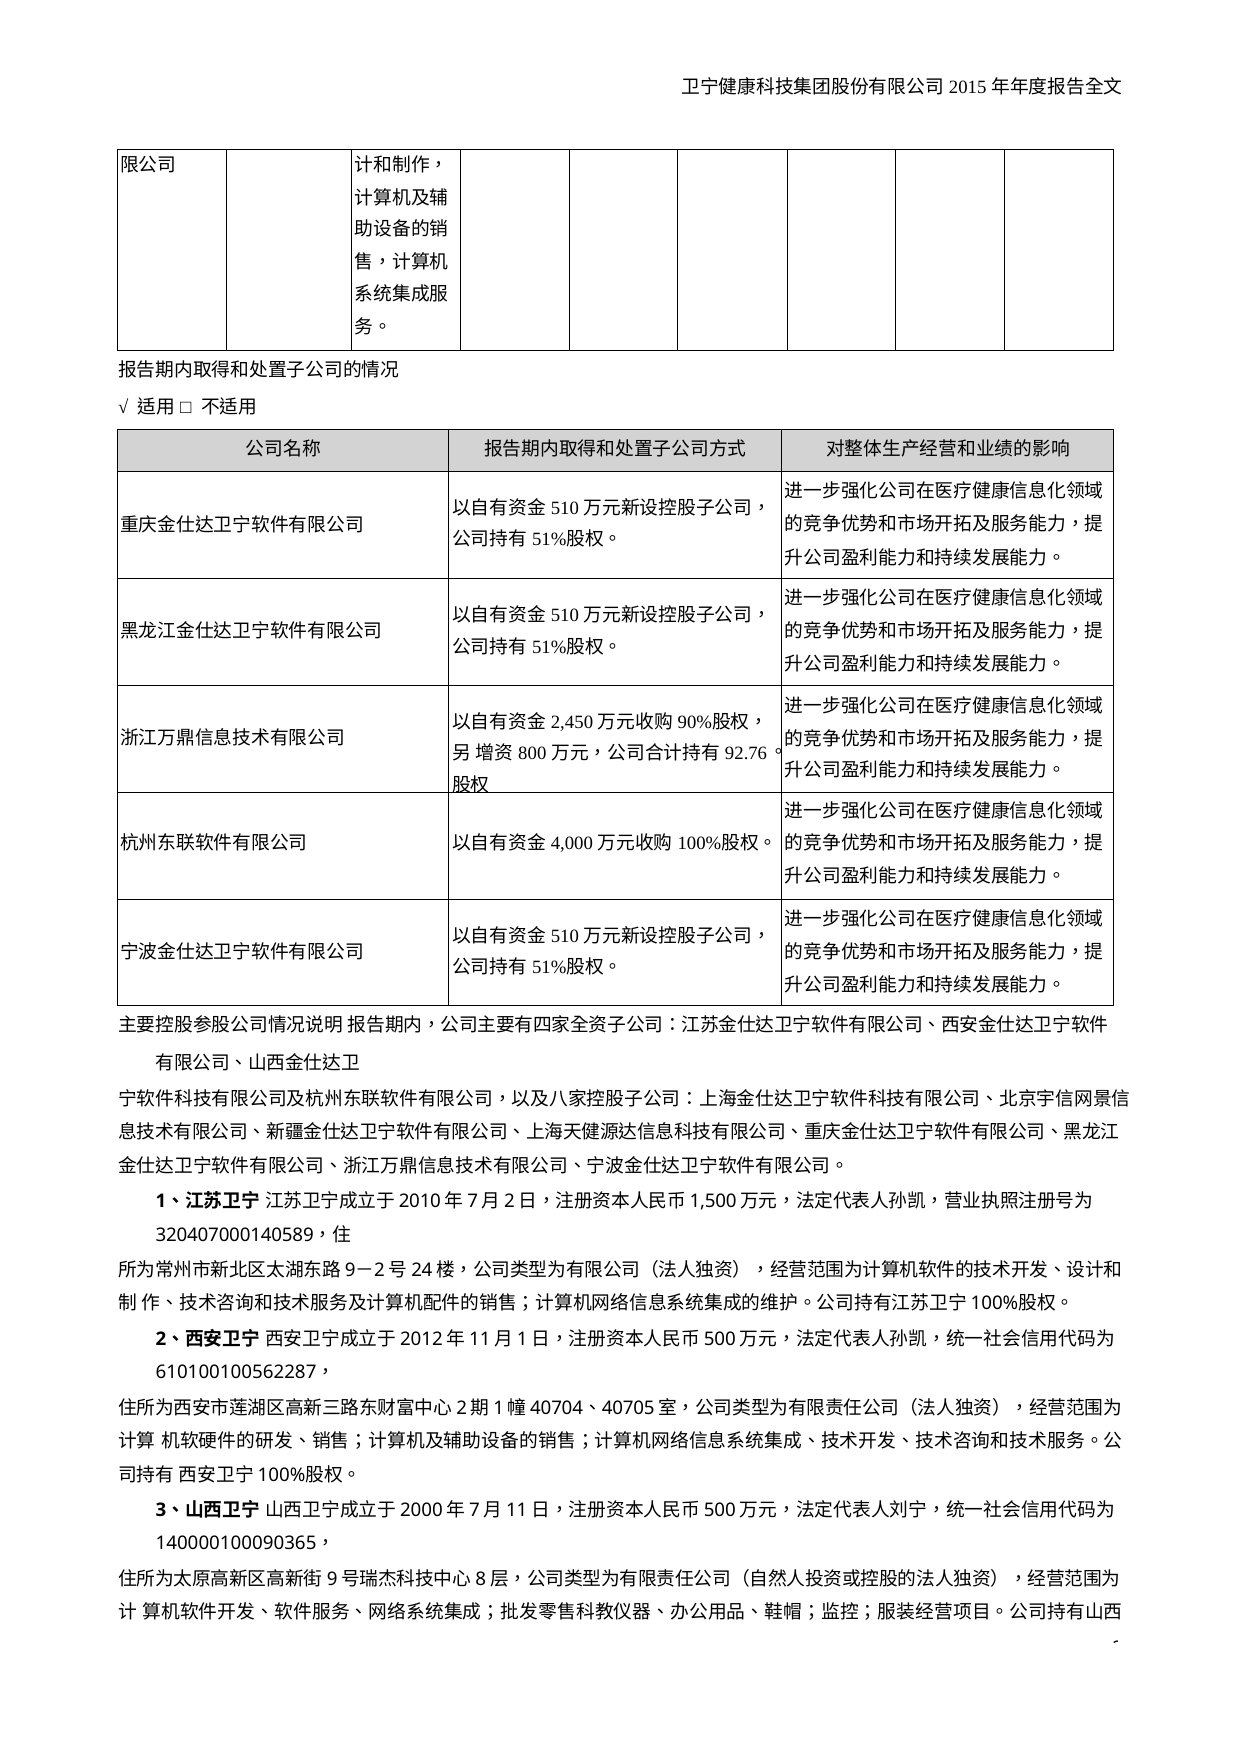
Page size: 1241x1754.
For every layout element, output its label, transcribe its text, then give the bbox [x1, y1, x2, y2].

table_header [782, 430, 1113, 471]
text 主要控股参股公司情况说明 报告期内，公司主要有四家全资子公司：江苏金仕达卫宁软件有限公司、西安金仕达卫宁软件有限公司、山西金仕达卫 [118, 1012, 1123, 1075]
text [118, 1565, 1123, 1624]
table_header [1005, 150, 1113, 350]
text 所为常州市新北区太湖东路9－2号24楼，公司类型为有限公司（法人独资），经营范围为计算机软件的技术开发、设计和制 作、技术咨询和技术服务及计算机配件的销售；计算机网络信息系统集成的维护。公司持有江苏卫宁100%股权。 [118, 1256, 1123, 1315]
text 息技术有限公司、新疆金仕达卫宁软件有限公司、上海天健源达信息科技有限公司、重庆金仕达卫宁软件有限公司、黑龙江 金仕达卫宁软件有限公司、浙江万鼎信息技术有限公司、宁波金仕达卫宁软件有限公司。 [118, 1118, 1123, 1178]
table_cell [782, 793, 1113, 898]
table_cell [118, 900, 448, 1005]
text 1、江苏卫宁 江苏卫宁成立于2010年7月2日，注册资本人民币1,500万元，法定代表人孙凯，营业执照注册号为320407000140589，住 [155, 1188, 1123, 1247]
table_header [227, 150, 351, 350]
text 住所为西安市莲湖区高新三路东财富中心2期1幢40704、40705室，公司类型为有限责任公司（法人独资），经营范围为计算 机软硬件的研发、销售；计算机及辅助设备的销售；计算机网络信息系统集成、技术开发、技术咨询和技术服务。公司持有 西安卫宁100%股权。 [118, 1394, 1123, 1487]
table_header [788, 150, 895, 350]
text 3、山西卫宁 山西卫宁成立于2000年7月11日，注册资本人民币500万元，法定代表人刘宁，统一社会信用代码为140000100090365， [155, 1496, 1123, 1555]
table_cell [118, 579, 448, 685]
text √ 适用 □ 不适用 [118, 393, 1123, 419]
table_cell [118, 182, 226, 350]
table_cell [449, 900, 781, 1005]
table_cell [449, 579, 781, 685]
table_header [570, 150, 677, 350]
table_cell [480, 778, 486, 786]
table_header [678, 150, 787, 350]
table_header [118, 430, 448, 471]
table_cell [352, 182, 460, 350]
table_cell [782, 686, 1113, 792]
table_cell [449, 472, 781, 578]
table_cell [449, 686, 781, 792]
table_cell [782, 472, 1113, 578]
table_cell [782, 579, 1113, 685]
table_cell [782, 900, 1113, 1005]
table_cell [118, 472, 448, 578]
text 2、西安卫宁 西安卫宁成立于2012年11月1日，注册资本人民币500万元，法定代表人孙凯，统一社会信用代码为610100100562287， [155, 1325, 1123, 1384]
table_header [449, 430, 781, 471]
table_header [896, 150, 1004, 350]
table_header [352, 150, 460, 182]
text 宁软件科技有限公司及杭州东联软件有限公司，以及八家控股子公司：上海金仕达卫宁软件科技有限公司、北京宇信网景信 [118, 1087, 1138, 1110]
text 报告期内取得和处置子公司的情况 [118, 356, 1123, 381]
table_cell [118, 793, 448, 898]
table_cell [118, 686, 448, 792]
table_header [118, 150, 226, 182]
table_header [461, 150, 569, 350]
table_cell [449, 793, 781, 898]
